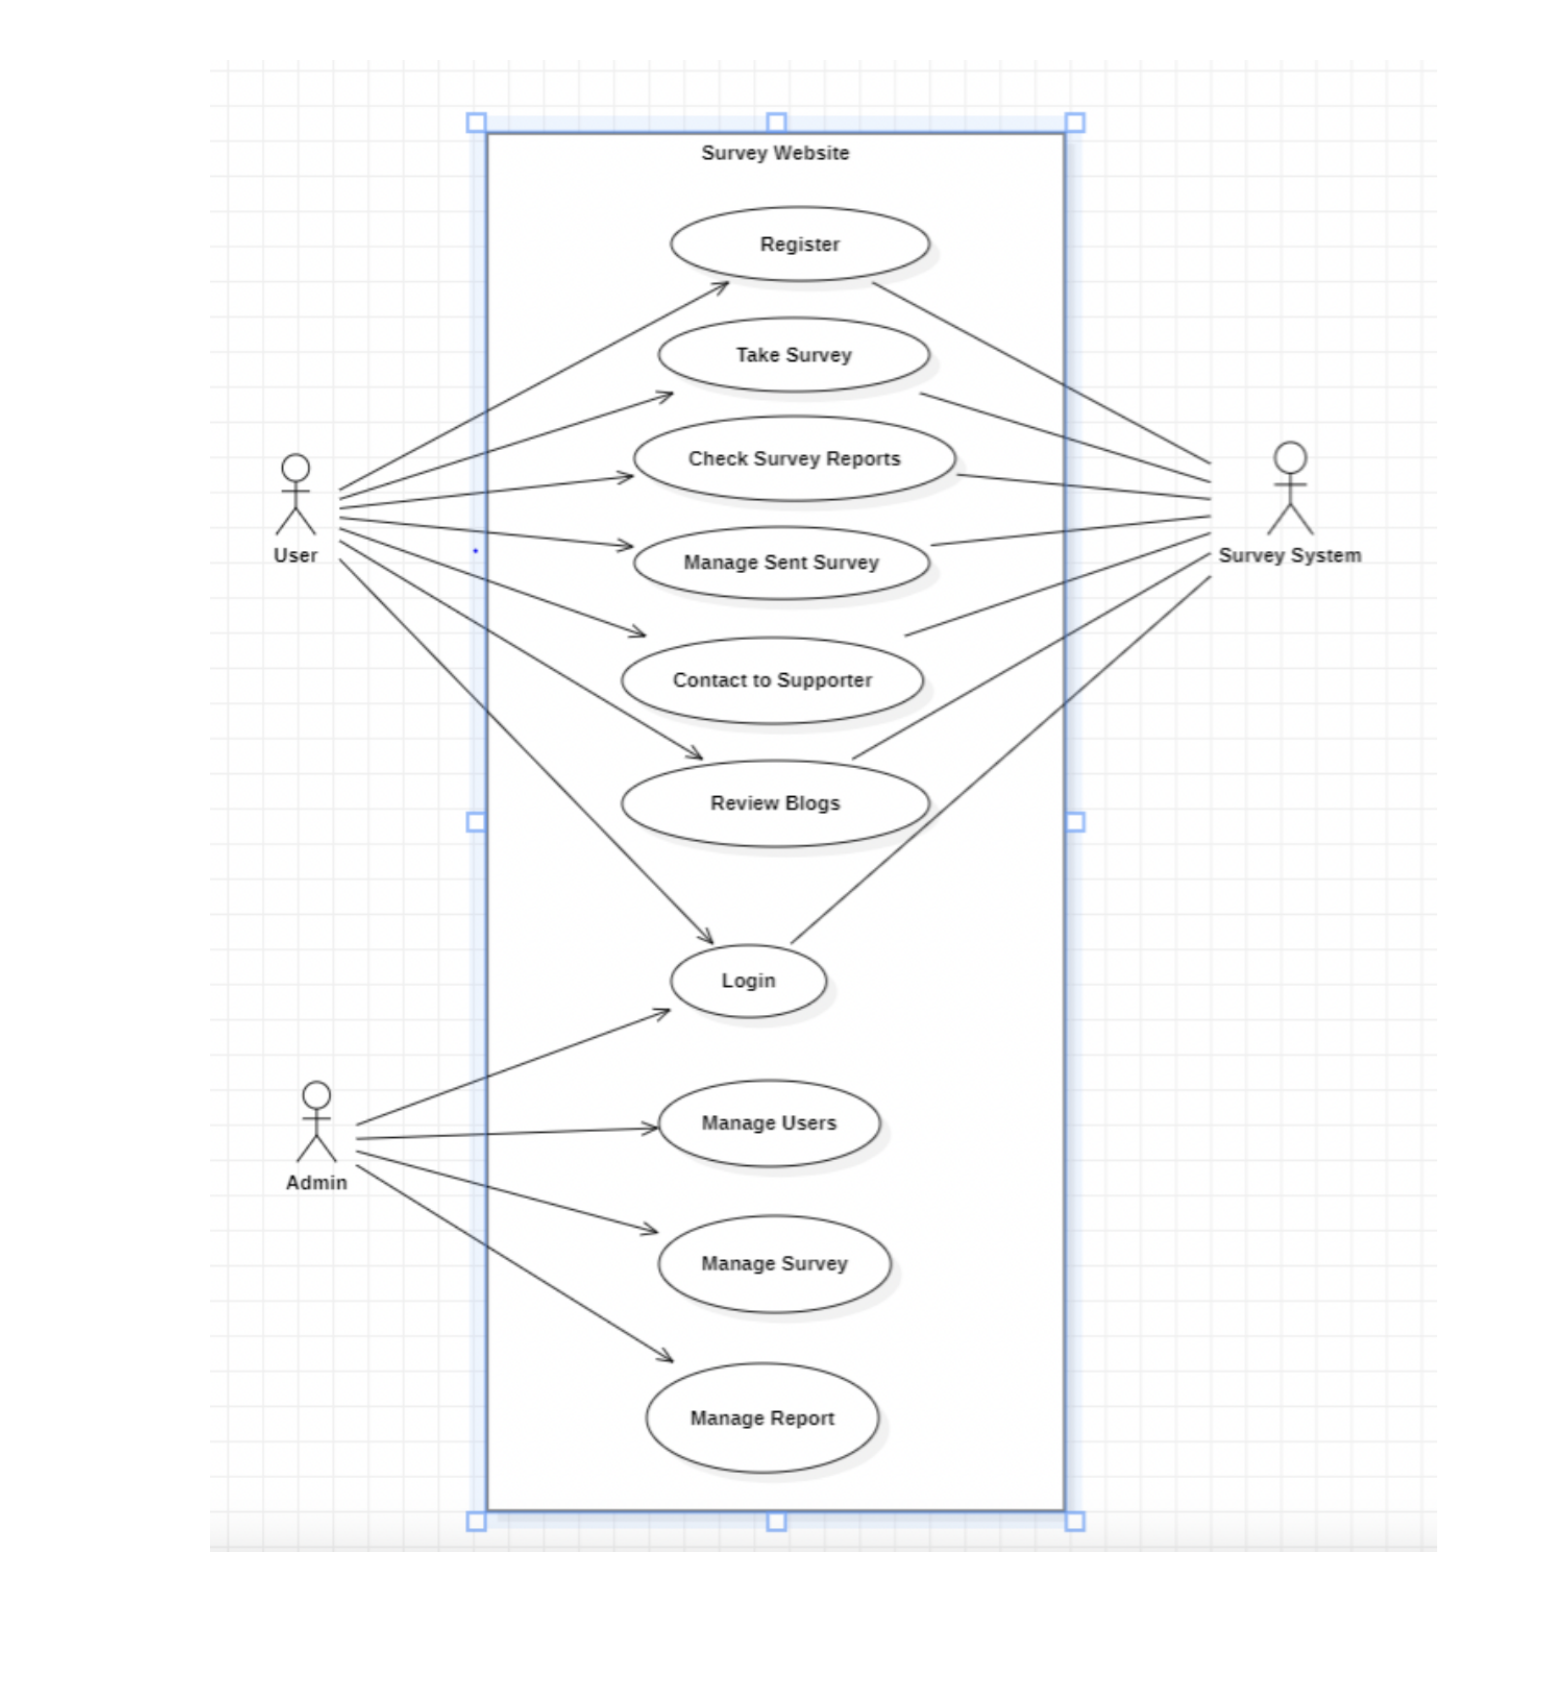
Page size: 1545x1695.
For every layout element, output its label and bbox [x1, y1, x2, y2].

picture [210, 60, 1438, 1552]
